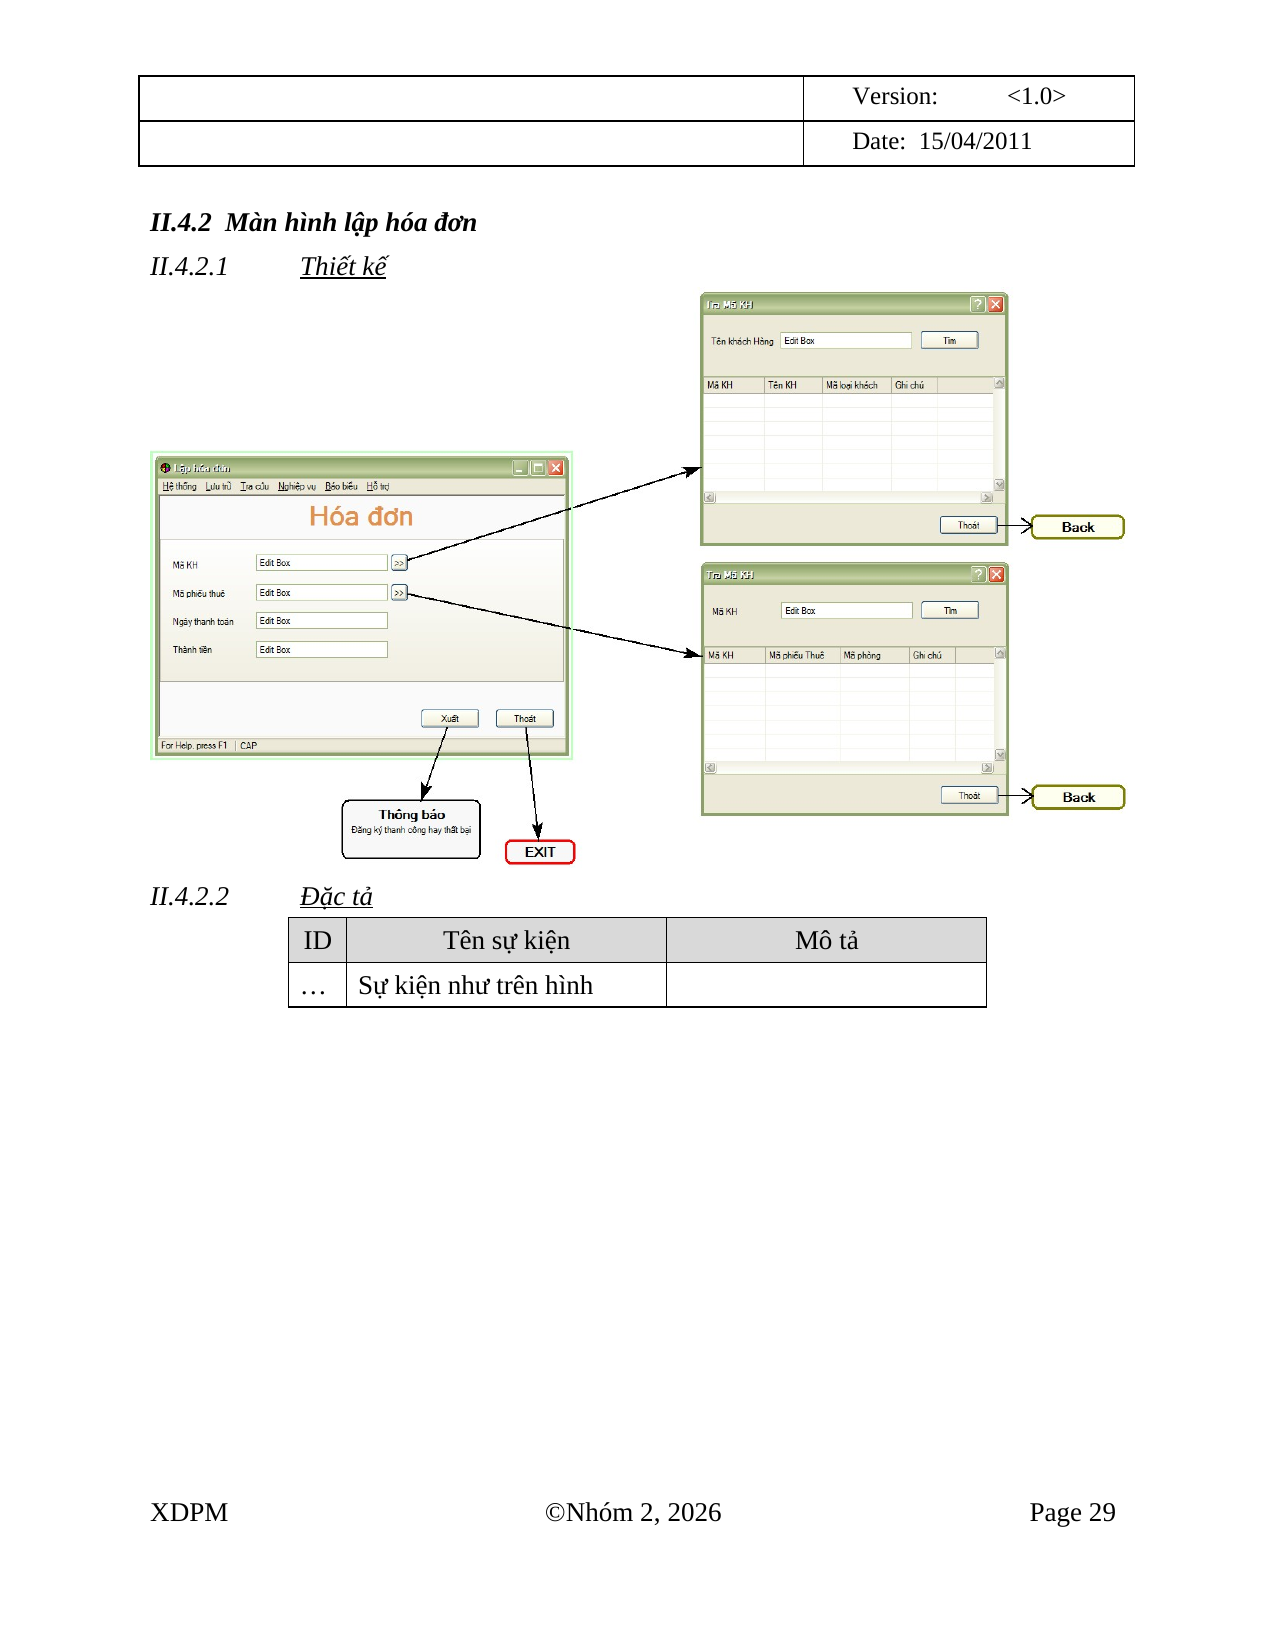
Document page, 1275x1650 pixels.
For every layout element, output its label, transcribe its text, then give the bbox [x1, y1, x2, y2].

table_header ID [289, 918, 346, 962]
table_cell … [289, 963, 346, 1006]
table_header Tên sự kiện [347, 918, 666, 962]
table_header Mô tả [667, 918, 986, 962]
subtitle Màn hình lập hóa đơn [150, 206, 1125, 238]
subtitle Đặc tả [150, 880, 1125, 911]
table_cell Sự kiện như trên hình [347, 963, 666, 1006]
table_cell [667, 963, 986, 1006]
subtitle Thiết kế [150, 250, 1125, 281]
picture [150, 287, 1129, 868]
